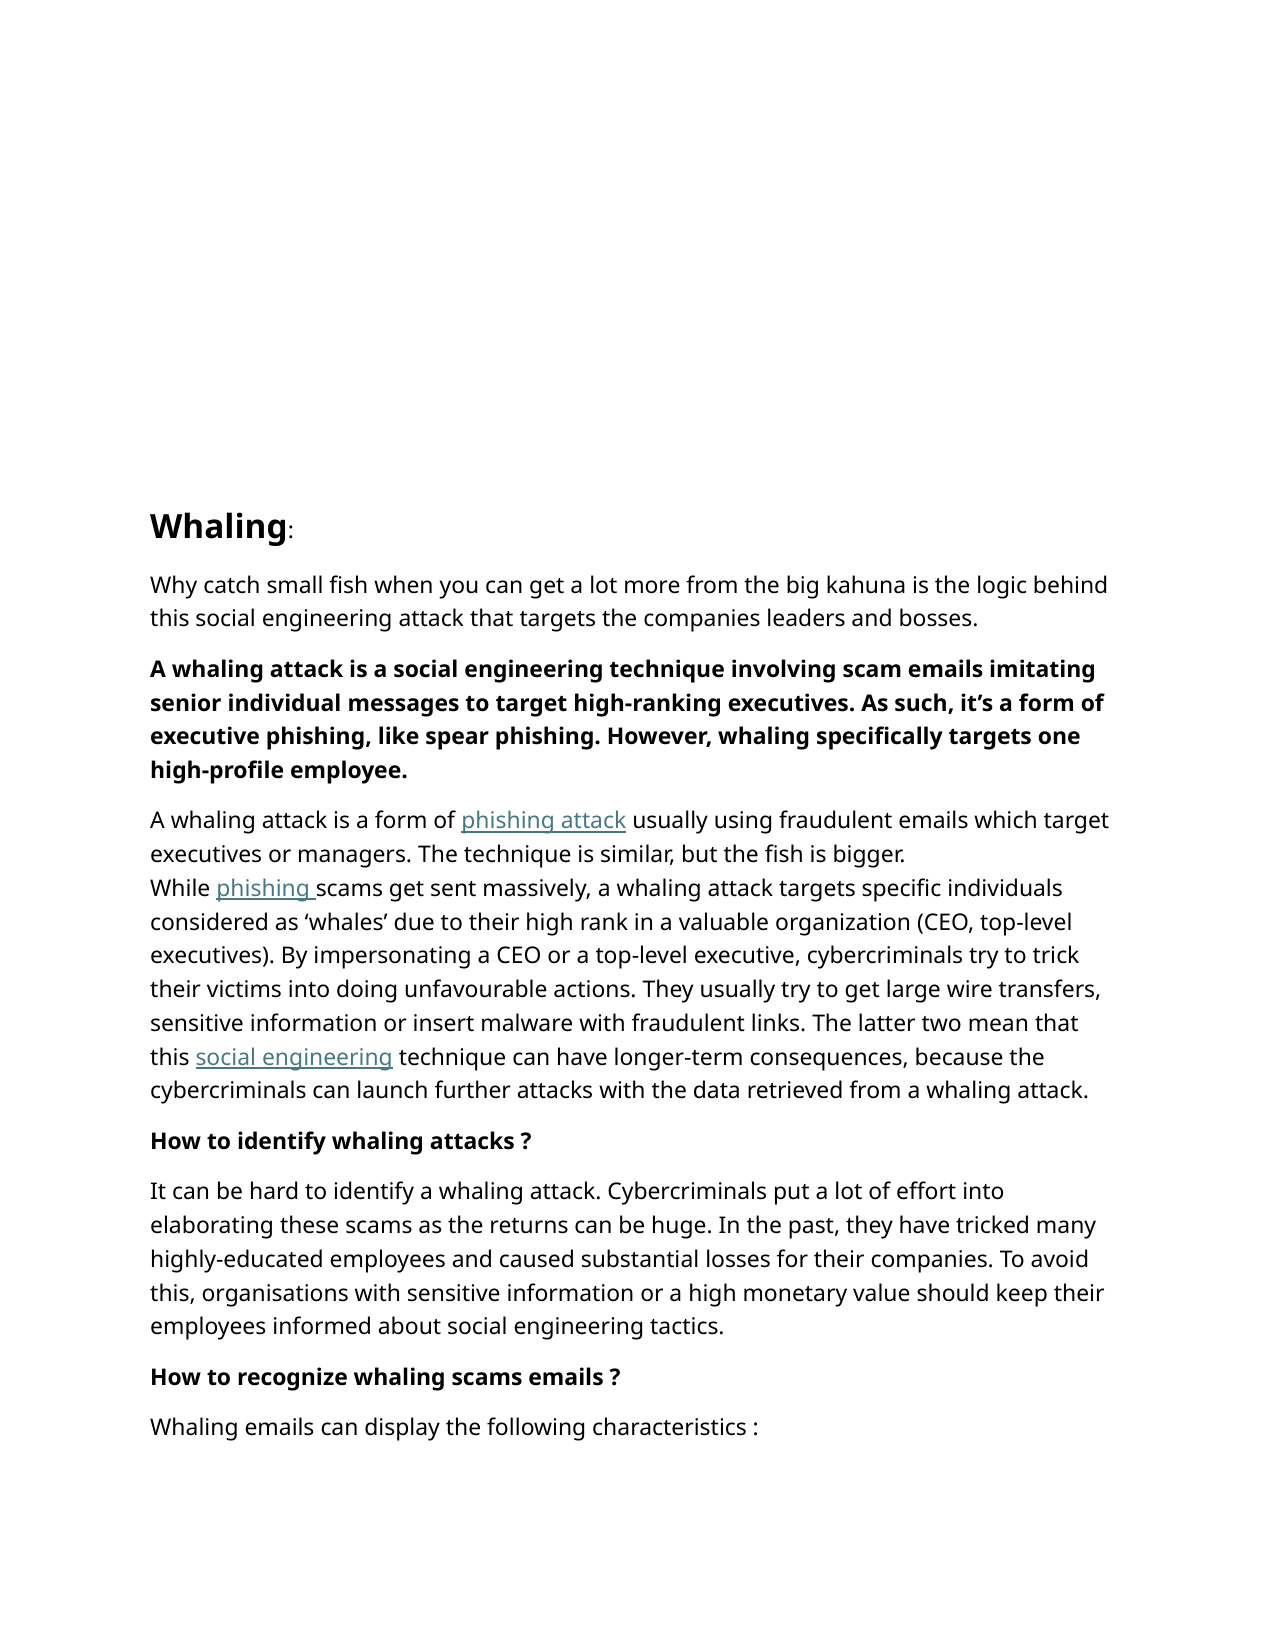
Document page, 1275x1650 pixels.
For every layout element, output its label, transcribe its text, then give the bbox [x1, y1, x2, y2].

text Whaling emails can display the following characteristics : [150, 1411, 1125, 1442]
text A whaling attack is a social engineering technique involving scam emails imitating senior individual messages to target high-ranking executives. As such, it’s a form of executive phishing, like spear phishing. However, whaling specifically targets one high-profile employee. [150, 653, 1125, 785]
text A whaling attack is a form of phishing attack usually using fraudulent emails which target executives or managers. The technique is similar, but the fish is bigger. While phishing scams get sent massively, a whaling attack targets specific individuals considered as ‘whales’ due to their high rank in a valuable organization (CEO, top-level executives). By impersonating a CEO or a top-level executive, cybercriminals try to trick their victims into doing unfavourable actions. They usually try to get large wire transfers, sensitive information or insert malware with fraudulent links. The latter two mean that this social engineering technique can have longer-term consequences, because the cybercriminals can launch further attacks with the data retrieved from a whaling attack. [150, 804, 1125, 1106]
text Why catch small fish when you can get a lot more from the big kahuna is the logic behind this social engineering attack that targets the companies leaders and bosses. [150, 568, 1125, 633]
text How to identify whaling attacks ? [150, 1125, 1125, 1156]
text It can be hard to identify a whaling attack. Cybercriminals put a lot of effort into elaborating these scams as the returns can be huge. In the past, they have tricked many highly-educated employees and caused substantial losses for their companies. To avoid this, organisations with sensitive information or a high monetary value should keep their employees informed about social engineering tactics. [150, 1175, 1125, 1341]
text How to recognize whaling scams emails ? [150, 1361, 1125, 1392]
text Whaling: [150, 503, 1125, 548]
